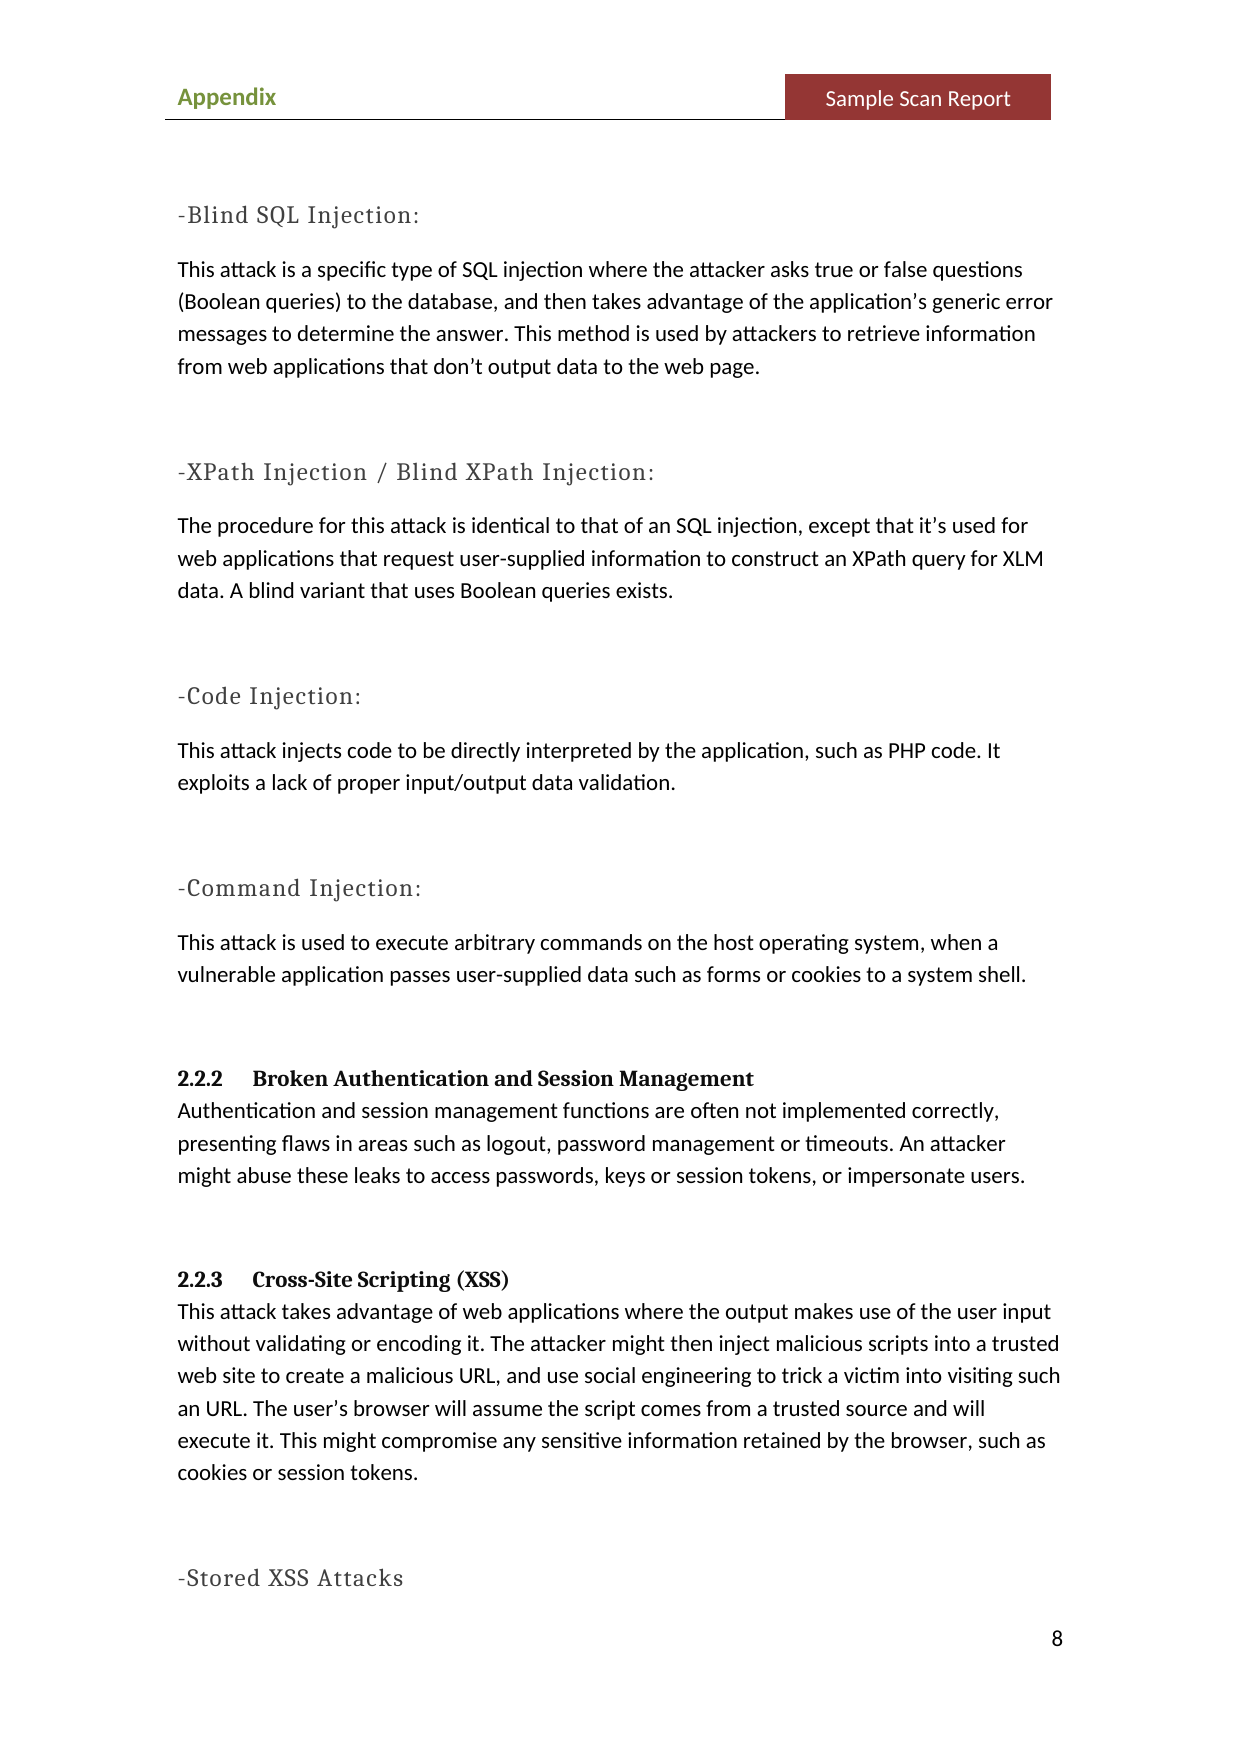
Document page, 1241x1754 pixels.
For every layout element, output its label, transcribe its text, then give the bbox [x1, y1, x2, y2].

subtitle Cross-Site Scripting (XSS) [177, 1267, 1063, 1293]
text This attack is a specific type of SQL injection where the attacker asks true or false questions (Boolean queries) to the database, and then takes advantage of the application’s generic error messages to determine the answer. This method is used by attackers to retrieve information from web applications that don’t output data to the web page. [177, 255, 1063, 380]
subtitle Broken Authentication and Session Management [177, 1066, 1063, 1093]
subtitle -XPath Injection / Blind XPath Injection: [177, 458, 1063, 487]
subtitle -Code Injection: [177, 682, 1063, 711]
text This attack takes advantage of web applications where the output makes use of the user input without validating or encoding it. The attacker might then inject malicious scripts into a trusted web site to create a malicious URL, and use social engineering to trick a victim into visiting such an URL. The user’s browser will assume the script comes from a trusted source and will execute it. This might compromise any sensitive information retained by the browser, such as cookies or session tokens. [177, 1297, 1063, 1486]
subtitle -Command Injection: [177, 874, 1063, 903]
text The procedure for this attack is identical to that of an SQL injection, except that it’s used for web applications that request user-supplied information to construct an XPath query for XLM data. A blind variant that uses Boolean queries exists. [177, 512, 1063, 604]
text This attack injects code to be directly interpreted by the application, such as PHP code. It exploits a lack of proper input/output data validation. [177, 736, 1063, 796]
text Authentication and session management functions are often not implemented correctly, presenting flaws in areas such as logout, password management or timeouts. An attacker might abuse these leaks to access passwords, keys or session tokens, or impersonate users. [177, 1096, 1063, 1189]
subtitle -Stored XSS Attacks [177, 1564, 1063, 1593]
text This attack is used to execute arbitrary commands on the host operating system, when a vulnerable application passes user-supplied data such as forms or cookies to a system shell. [177, 928, 1063, 988]
subtitle -Blind SQL Injection: [177, 201, 1063, 230]
